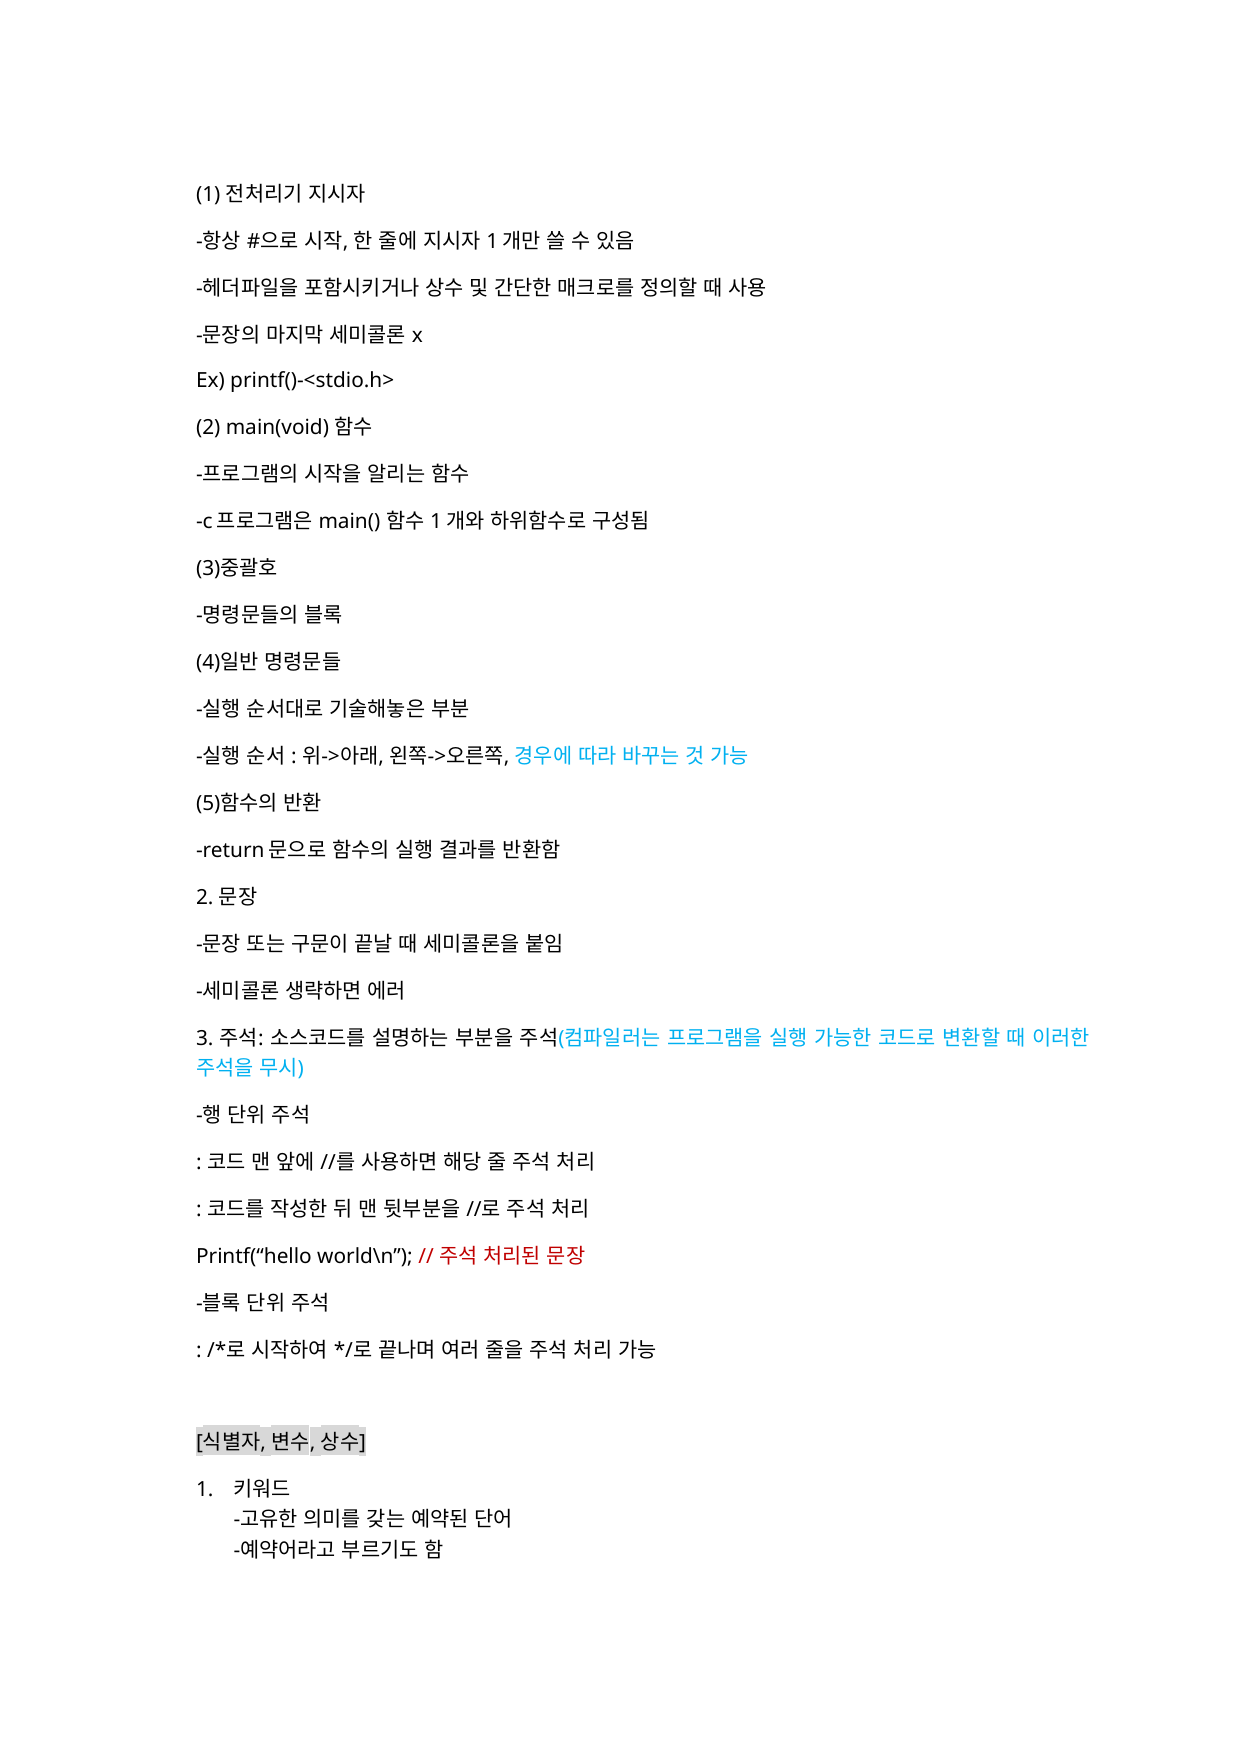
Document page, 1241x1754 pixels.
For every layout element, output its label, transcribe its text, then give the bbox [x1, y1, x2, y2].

text Ex) printf()-<stdio.h> [196, 365, 1090, 393]
list -예약어라고 부르기도 함 [233, 1533, 1090, 1563]
text -실행 순서 : 위->아래, 왼쪽->오른쪽, 경우에 따라 바꾸는 것 가능 [196, 739, 1090, 769]
text -명령문들의 블록 [196, 598, 1090, 628]
text -문장의 마지막 세미콜론 x [196, 318, 1090, 348]
text 2. 문장 [196, 880, 1090, 910]
text : 코드를 작성한 뒤 맨 뒷부분을 //로 주석 처리 [196, 1192, 1090, 1222]
text (1) 전처리기 지시자 [196, 177, 1090, 207]
text -프로그램의 시작을 알리는 함수 [196, 457, 1090, 487]
text -문장 또는 구문이 끝날 때 세미콜론을 붙임 [196, 927, 1090, 957]
list 키워드 [196, 1472, 1090, 1502]
text -세미콜론 생략하면 에러 [196, 974, 1090, 1004]
text (2) main(void) 함수 [196, 410, 1090, 441]
text [식별자, 변수, 상수] [359, 1425, 1090, 1456]
list -고유한 의미를 갖는 예약된 단어 [233, 1502, 1090, 1533]
text 3. 주석: 소스코드를 설명하는 부분을 주석(컴파일러는 프로그램을 실행 가능한 코드로 변환할 때 이러한 주석을 무시) [196, 1021, 1090, 1082]
text (5)함수의 반환 [196, 786, 1090, 816]
text -return문으로 함수의 실행 결과를 반환함 [196, 833, 1090, 863]
text -항상 #으로 시작, 한 줄에 지시자 1개만 쓸 수 있음 [196, 224, 1090, 254]
text (3)중괄호 [196, 551, 1090, 581]
text (4)일반 명령문들 [196, 645, 1090, 675]
text : 코드 맨 앞에 //를 사용하면 해당 줄 주석 처리 [196, 1145, 1090, 1176]
text -헤더파일을 포함시키거나 상수 및 간단한 매크로를 정의할 때 사용 [196, 271, 1090, 301]
text -c프로그램은 main() 함수 1개와 하위함수로 구성됨 [196, 504, 1090, 534]
text -블록 단위 주석 [196, 1286, 1090, 1316]
text -실행 순서대로 기술해놓은 부분 [196, 692, 1090, 722]
text Printf(“hello world\n”); // 주석 처리된 문장 [196, 1239, 1090, 1269]
text -행 단위 주석 [196, 1098, 1090, 1128]
text : /*로 시작하여 */로 끝나며 여러 줄을 주석 처리 가능 [196, 1333, 1090, 1363]
